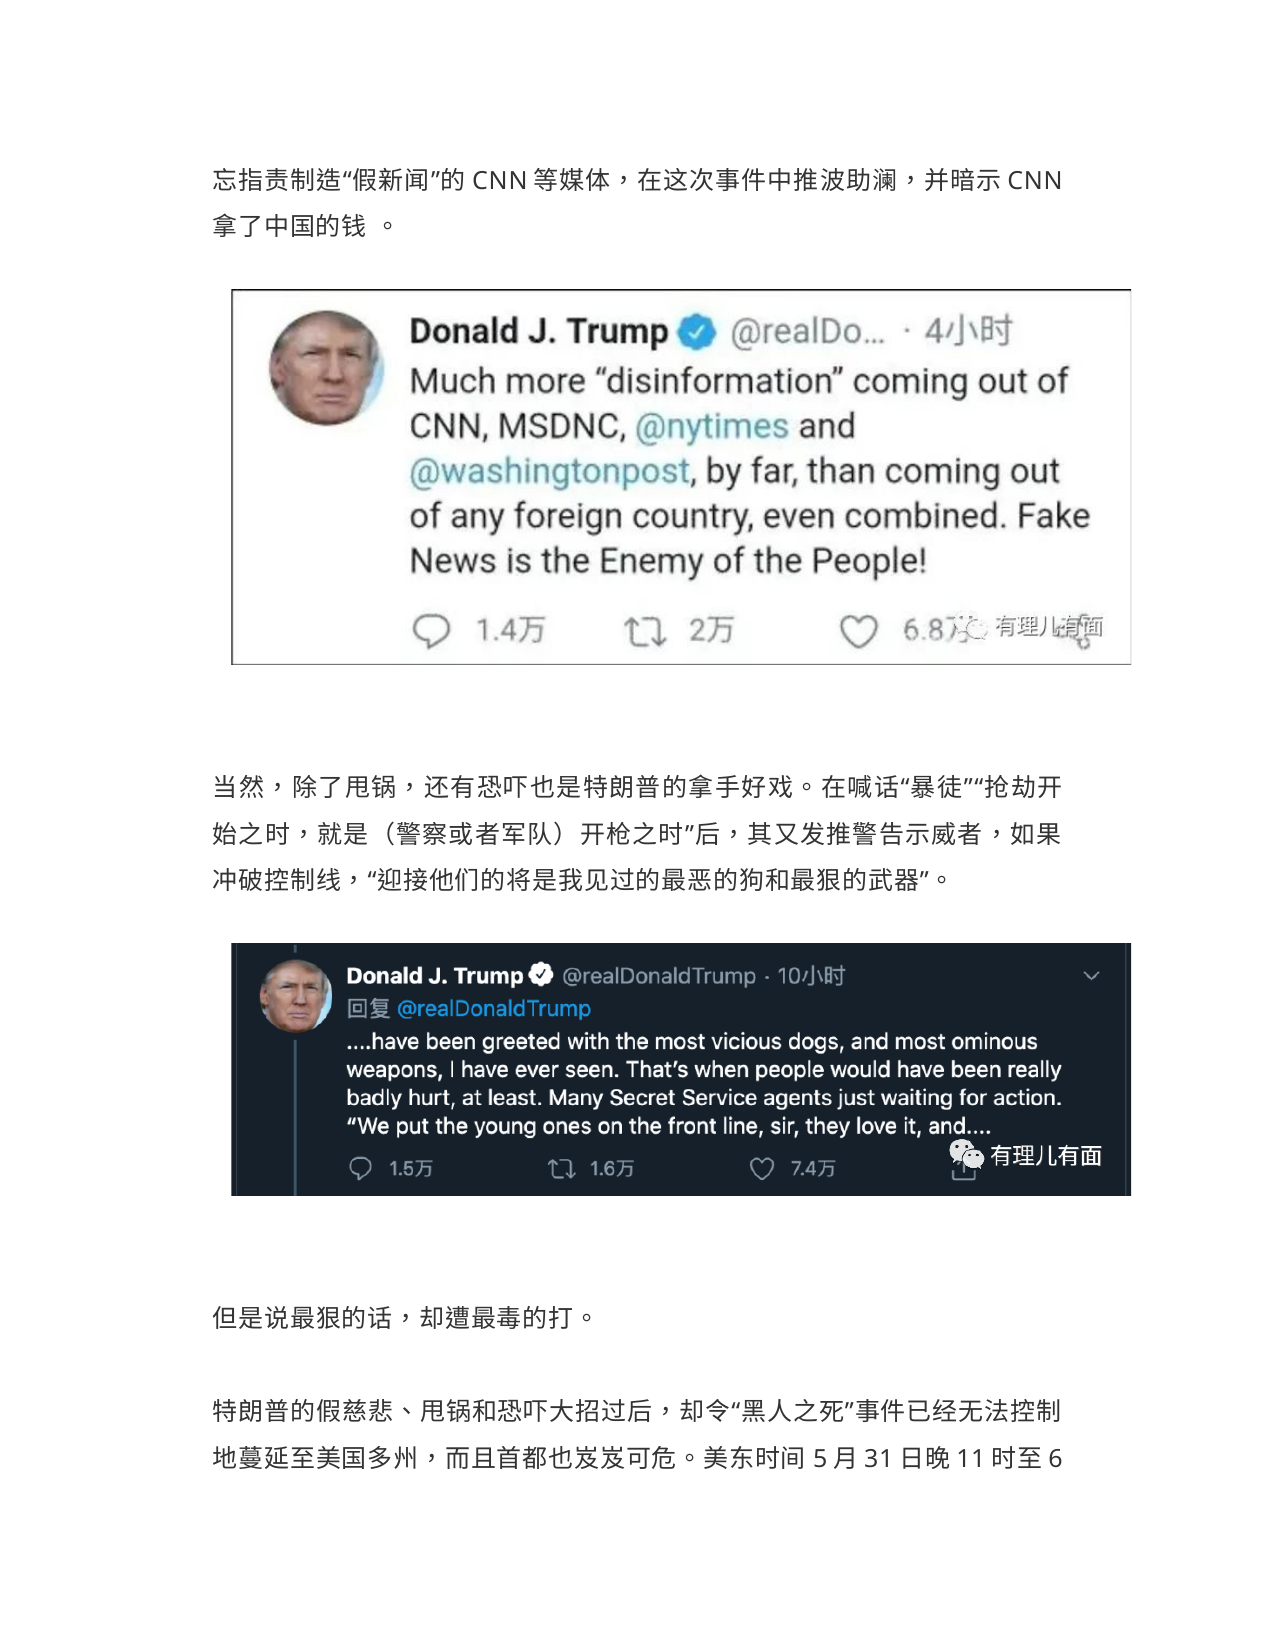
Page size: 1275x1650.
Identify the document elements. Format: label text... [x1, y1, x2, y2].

text 当然，除了甩锅，还有恐吓也是特朗普的拿手好戏。在喊话“暴徒”“抢劫开始之时，就是（警察或者军队）开枪之时”后，其又发推警告示威者，如果冲破控制线，“迎接他们的将是我见过的最恶的狗和最狠的武器”。 [212, 757, 1062, 897]
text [212, 150, 1062, 243]
text 但是说最狠的话，却遭最毒的打。 [212, 1289, 1062, 1335]
picture [231, 289, 1132, 665]
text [212, 1382, 1062, 1474]
picture [231, 943, 1132, 1196]
